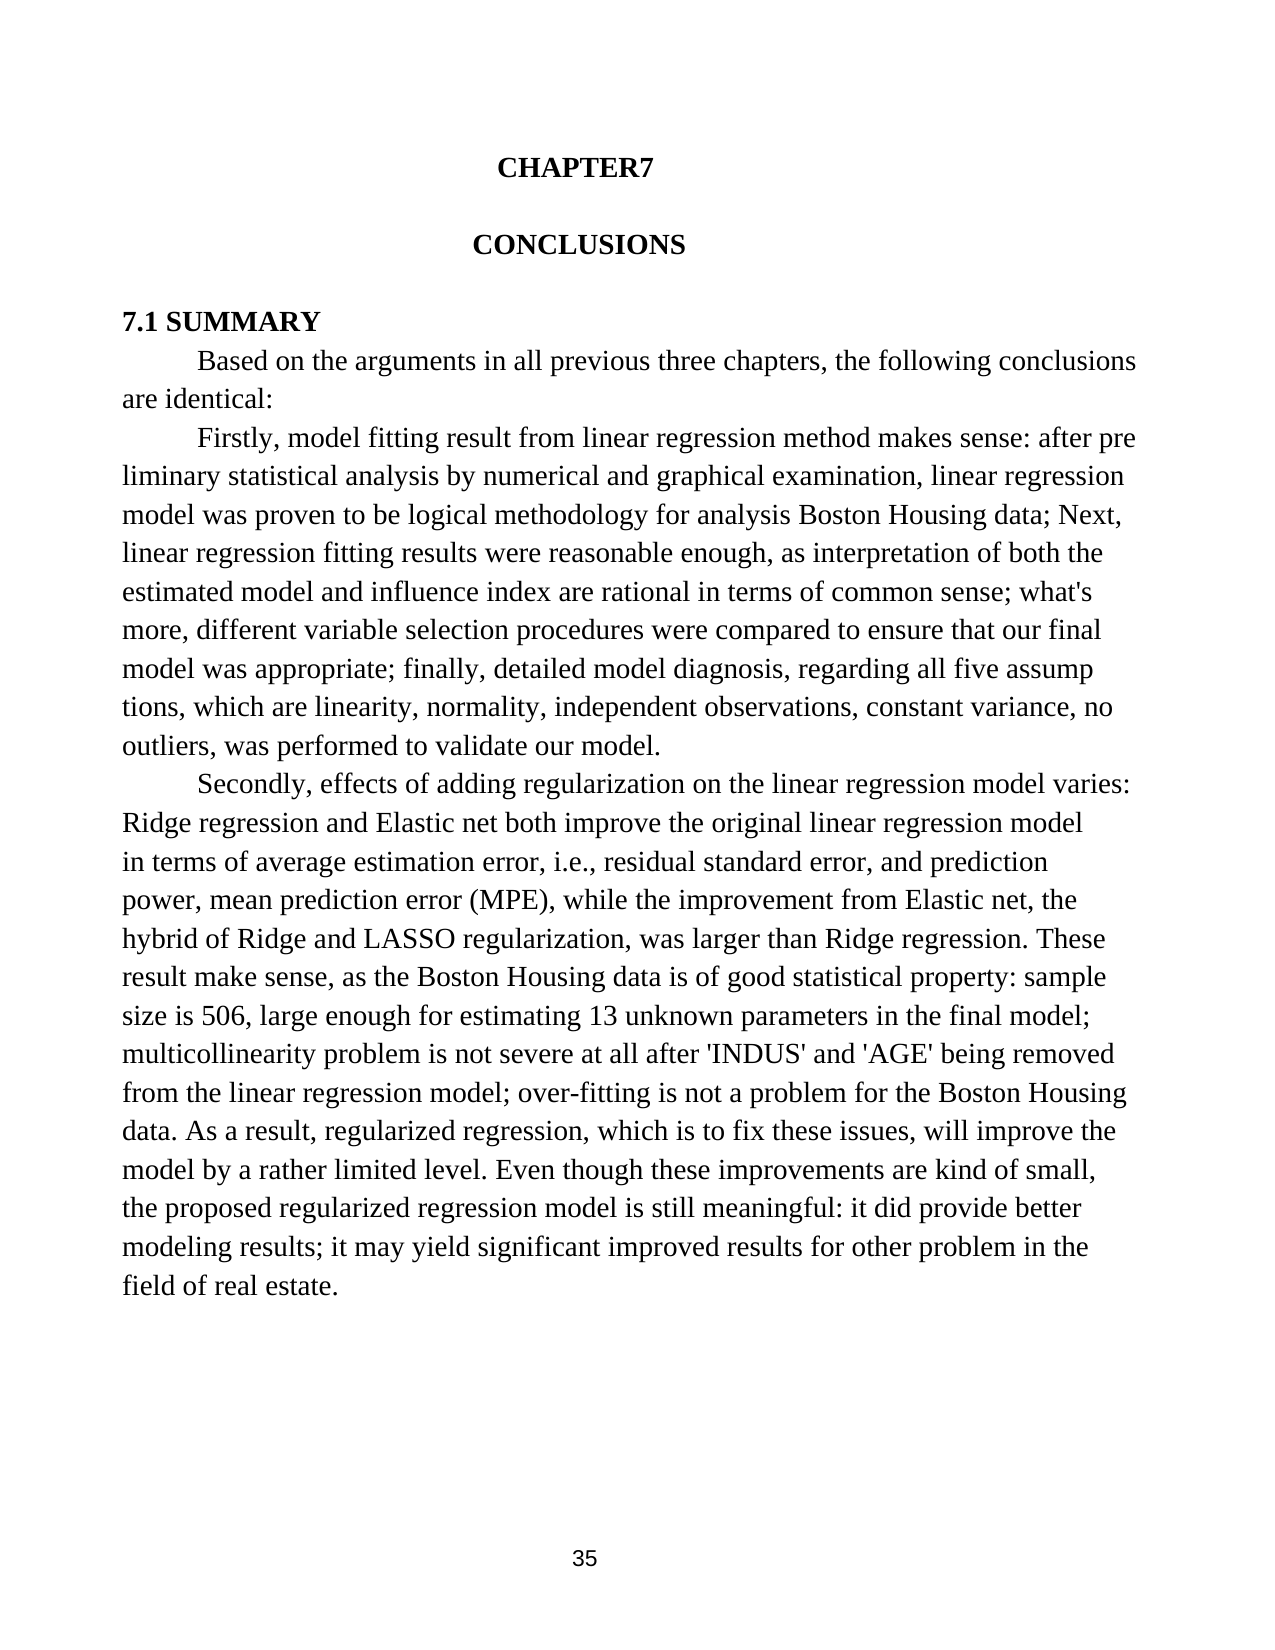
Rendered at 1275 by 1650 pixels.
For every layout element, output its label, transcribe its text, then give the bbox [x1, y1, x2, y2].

text outliers, was performed to validate our model. [122, 728, 1153, 762]
text the proposed regularized regression model is still meaningful: it did provide better [122, 1191, 1153, 1224]
text in terms of average estimation error, i.e., residual standard error, and prediction [122, 844, 1153, 877]
text result make sense, as the Boston Housing data is of good statistical property: sample [122, 959, 1153, 993]
text Firstly, model fitting result from linear regression method makes sense: after pre [122, 420, 1153, 453]
text more, different variable selection procedures were compared to ensure that our final [122, 612, 1153, 646]
text Secondly, effects of adding regularization on the linear regression model varies: [122, 767, 1153, 800]
text estimated model and influence index are rational in terms of common sense; what's [122, 574, 1153, 607]
text model by a rather limited level. Even though these improvements are kind of small, [122, 1152, 1153, 1186]
text from the linear regression model; over-fitting is not a problem for the Boston Housing [122, 1075, 1153, 1108]
text linear regression fitting results were reasonable enough, as interpretation of both the [122, 535, 1153, 569]
text 7.1 SUMMARY [122, 304, 1153, 338]
text model was proven to be logical methodology for analysis Boston Housing data; Next, [122, 497, 1153, 530]
text data. As a result, regularized regression, which is to fix these issues, will improve the [122, 1113, 1153, 1147]
text size is 506, large enough for estimating 13 unknown parameters in the final model; [122, 998, 1153, 1031]
text hybrid of Ridge and LASSO regularization, was larger than Ridge regression. These [122, 921, 1153, 954]
text multicollinearity problem is not severe at all after 'INDUS' and 'AGE' being removed [122, 1036, 1153, 1070]
text Based on the arguments in all previous three chapters, the following conclusions are identical: [122, 343, 1153, 415]
text CHAPTER7 [422, 150, 1153, 183]
text power, mean prediction error (MPE), while the improvement from Elastic net, the [122, 882, 1153, 916]
text liminary statistical analysis by numerical and graphical examination, linear regression [122, 458, 1153, 492]
text CONCLUSIONS [122, 227, 1153, 261]
text modeling results; it may yield significant improved results for other problem in the [122, 1229, 1153, 1263]
text model was appropriate; finally, detailed model diagnosis, regarding all five assump [122, 651, 1153, 684]
text tions, which are linearity, normality, independent observations, constant variance, no [122, 689, 1153, 723]
text Ridge regression and Elastic net both improve the original linear regression model [122, 805, 1153, 839]
text field of real estate. [122, 1268, 1153, 1301]
